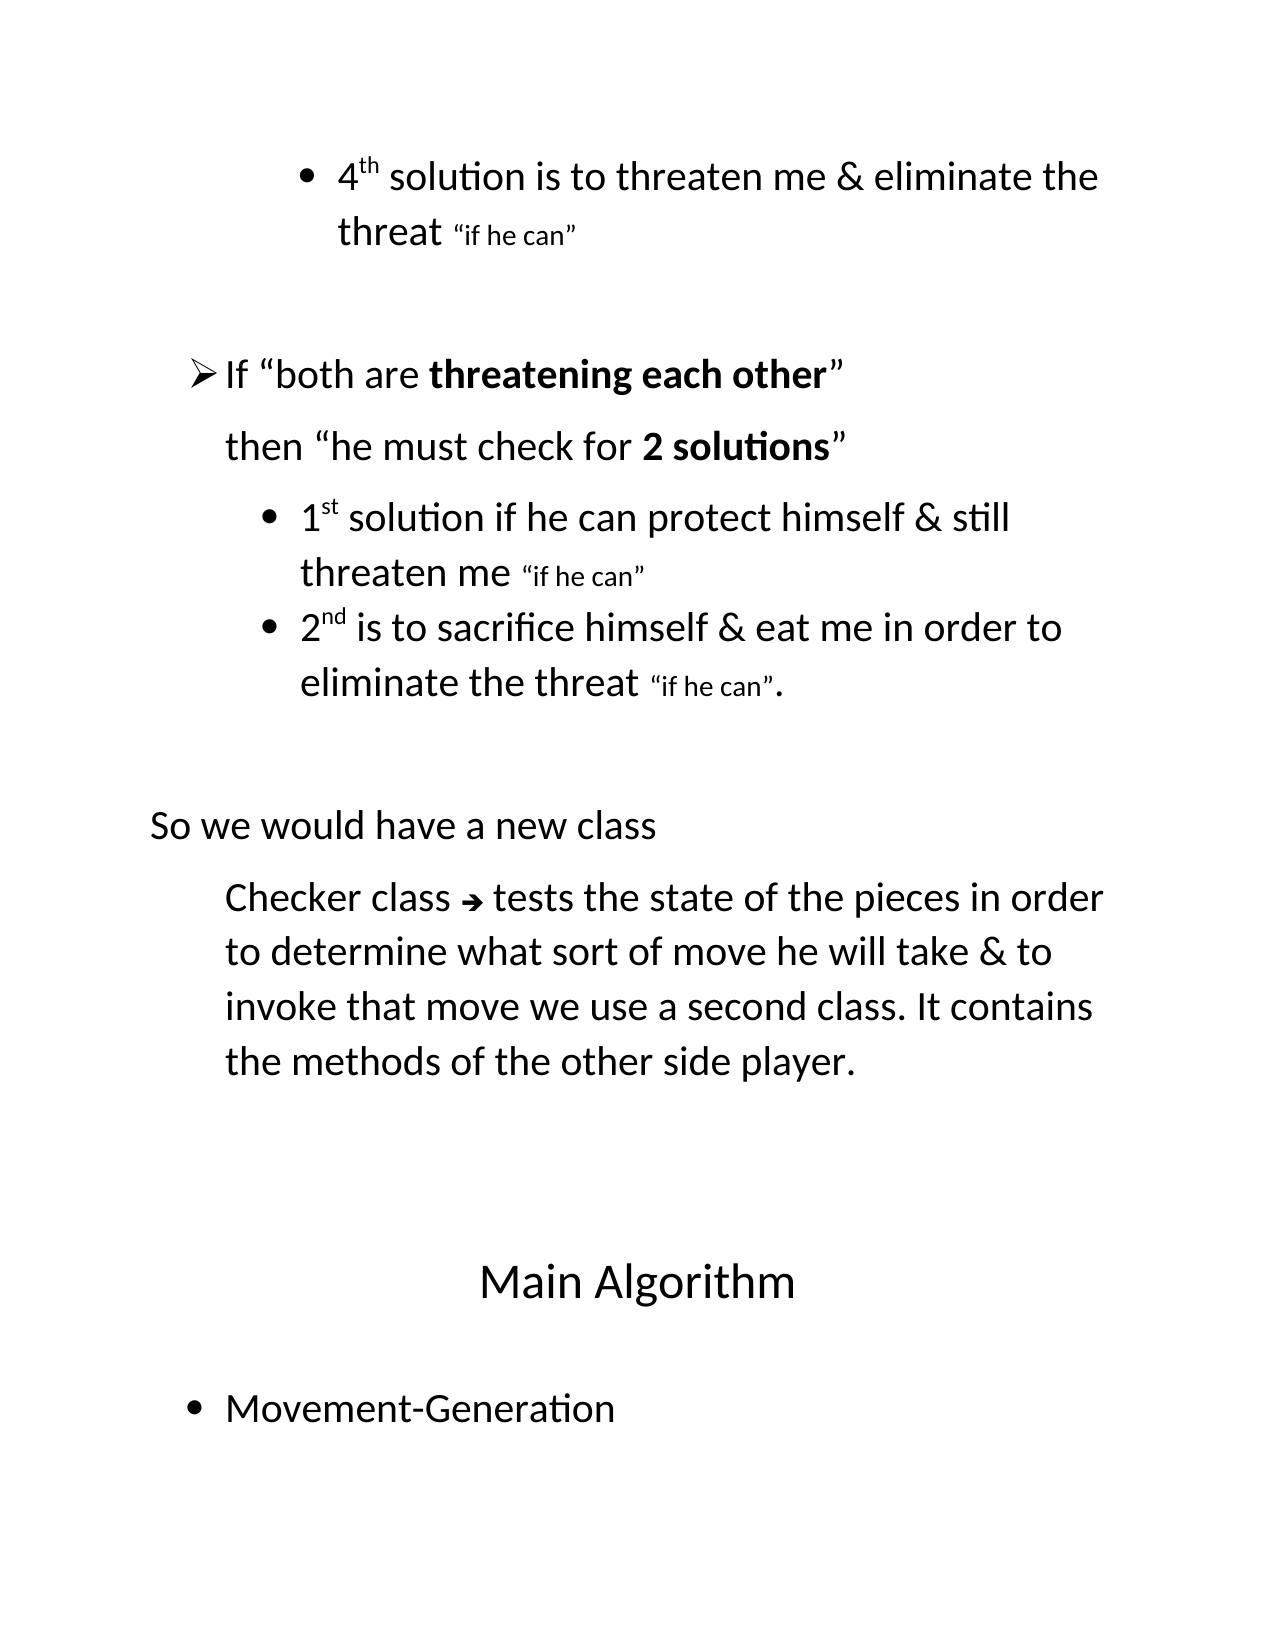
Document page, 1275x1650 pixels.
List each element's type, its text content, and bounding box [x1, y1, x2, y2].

text then “he must check for 2 solutions” [150, 419, 1125, 470]
list 4th solution is to threaten me & eliminate the threat “if he can” [300, 150, 1125, 256]
list Movement-Generation [187, 1382, 1125, 1433]
list If “both are threatening each other” [187, 348, 1125, 399]
text Main Algorithm [150, 1250, 1125, 1311]
list 1st solution if he can protect himself & still threaten me “if he can” [262, 491, 1125, 597]
list 2nd is to sacrifice himself & eat me in order to eliminate the threat “if he can”. [262, 601, 1125, 707]
text Checker class tests the state of the pieces in order to determine what sort of move he will take & to invoke that move we use a second class. It contains the methods of the other side player. [225, 871, 1125, 1086]
text So we would have a new class [150, 799, 1125, 850]
